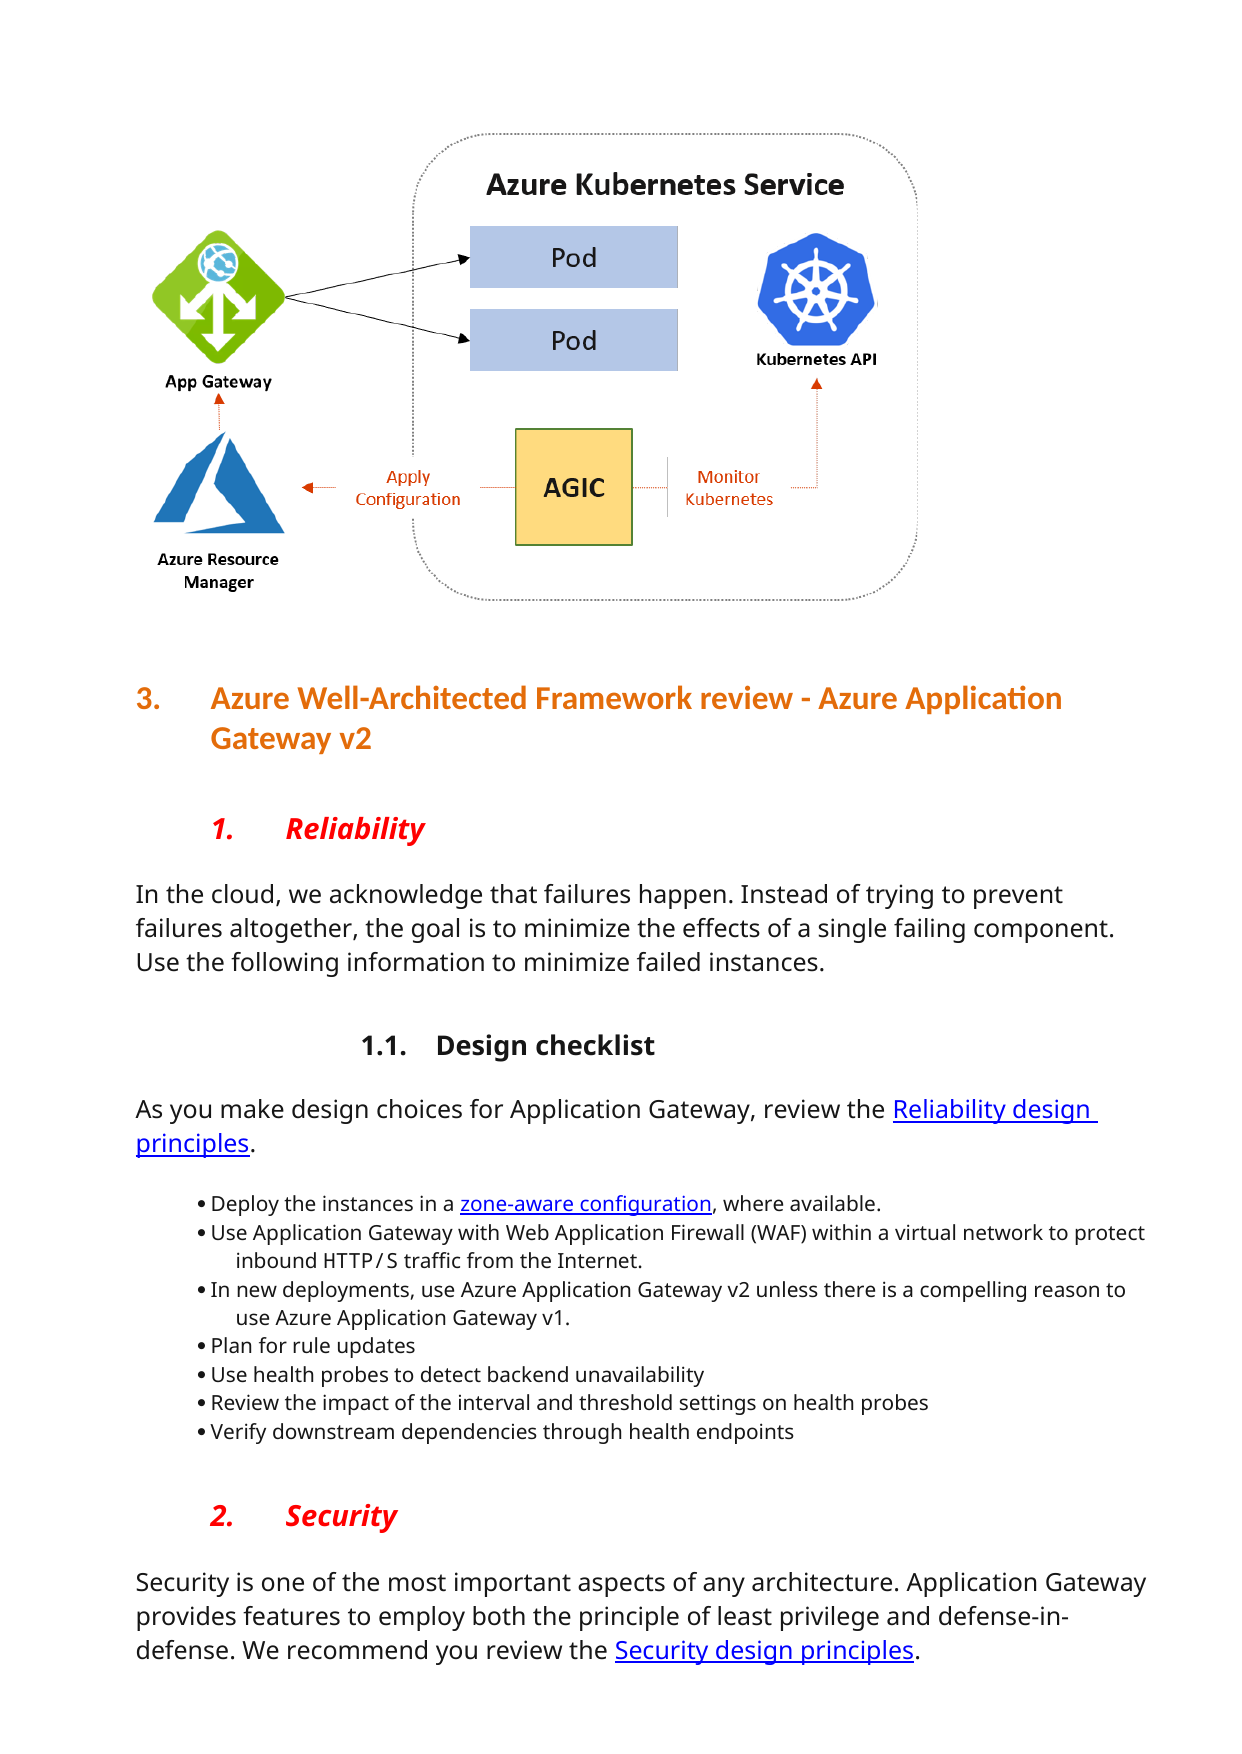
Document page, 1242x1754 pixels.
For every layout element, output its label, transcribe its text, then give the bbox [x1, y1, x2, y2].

list In new deployments, use Azure Application Gateway v2 unless there is a compelling reason to use Azure Application Gateway v1. [198, 1275, 1152, 1332]
list Review the impact of the interval and threshold settings on health probes [198, 1388, 1152, 1417]
text Security is one of the most important aspects of any architecture. Application Gateway provides features to employ both the principle of least privilege and defense-in-defense. We recommend you review the Security design principles. [135, 1564, 1152, 1666]
list Use Application Gateway with Web Application Firewall (WAF) within a virtual network to protect inbound HTTP/S traffic from the Internet. [198, 1218, 1152, 1275]
picture [135, 133, 918, 604]
list Use health probes to detect backend unavailability [198, 1360, 1152, 1388]
subtitle Reliability [210, 808, 1152, 848]
subtitle Azure Well-Architected Framework review - Azure Application Gateway v2 [135, 677, 1152, 758]
subtitle Design checklist [360, 1026, 1152, 1063]
text As you make design choices for Application Gateway, review the Reliability design principles. [135, 1092, 1152, 1160]
subtitle Security [210, 1495, 1152, 1535]
list Plan for rule updates [198, 1332, 1152, 1360]
list Deploy the instances in a zone-aware configuration, where available. [198, 1189, 1152, 1218]
text In the cloud, we acknowledge that failures happen. Instead of trying to prevent failures altogether, the goal is to minimize the effects of a single failing component. Use the following information to minimize failed instances. [135, 877, 1152, 979]
list Verify downstream dependencies through health endpoints [198, 1417, 1152, 1445]
